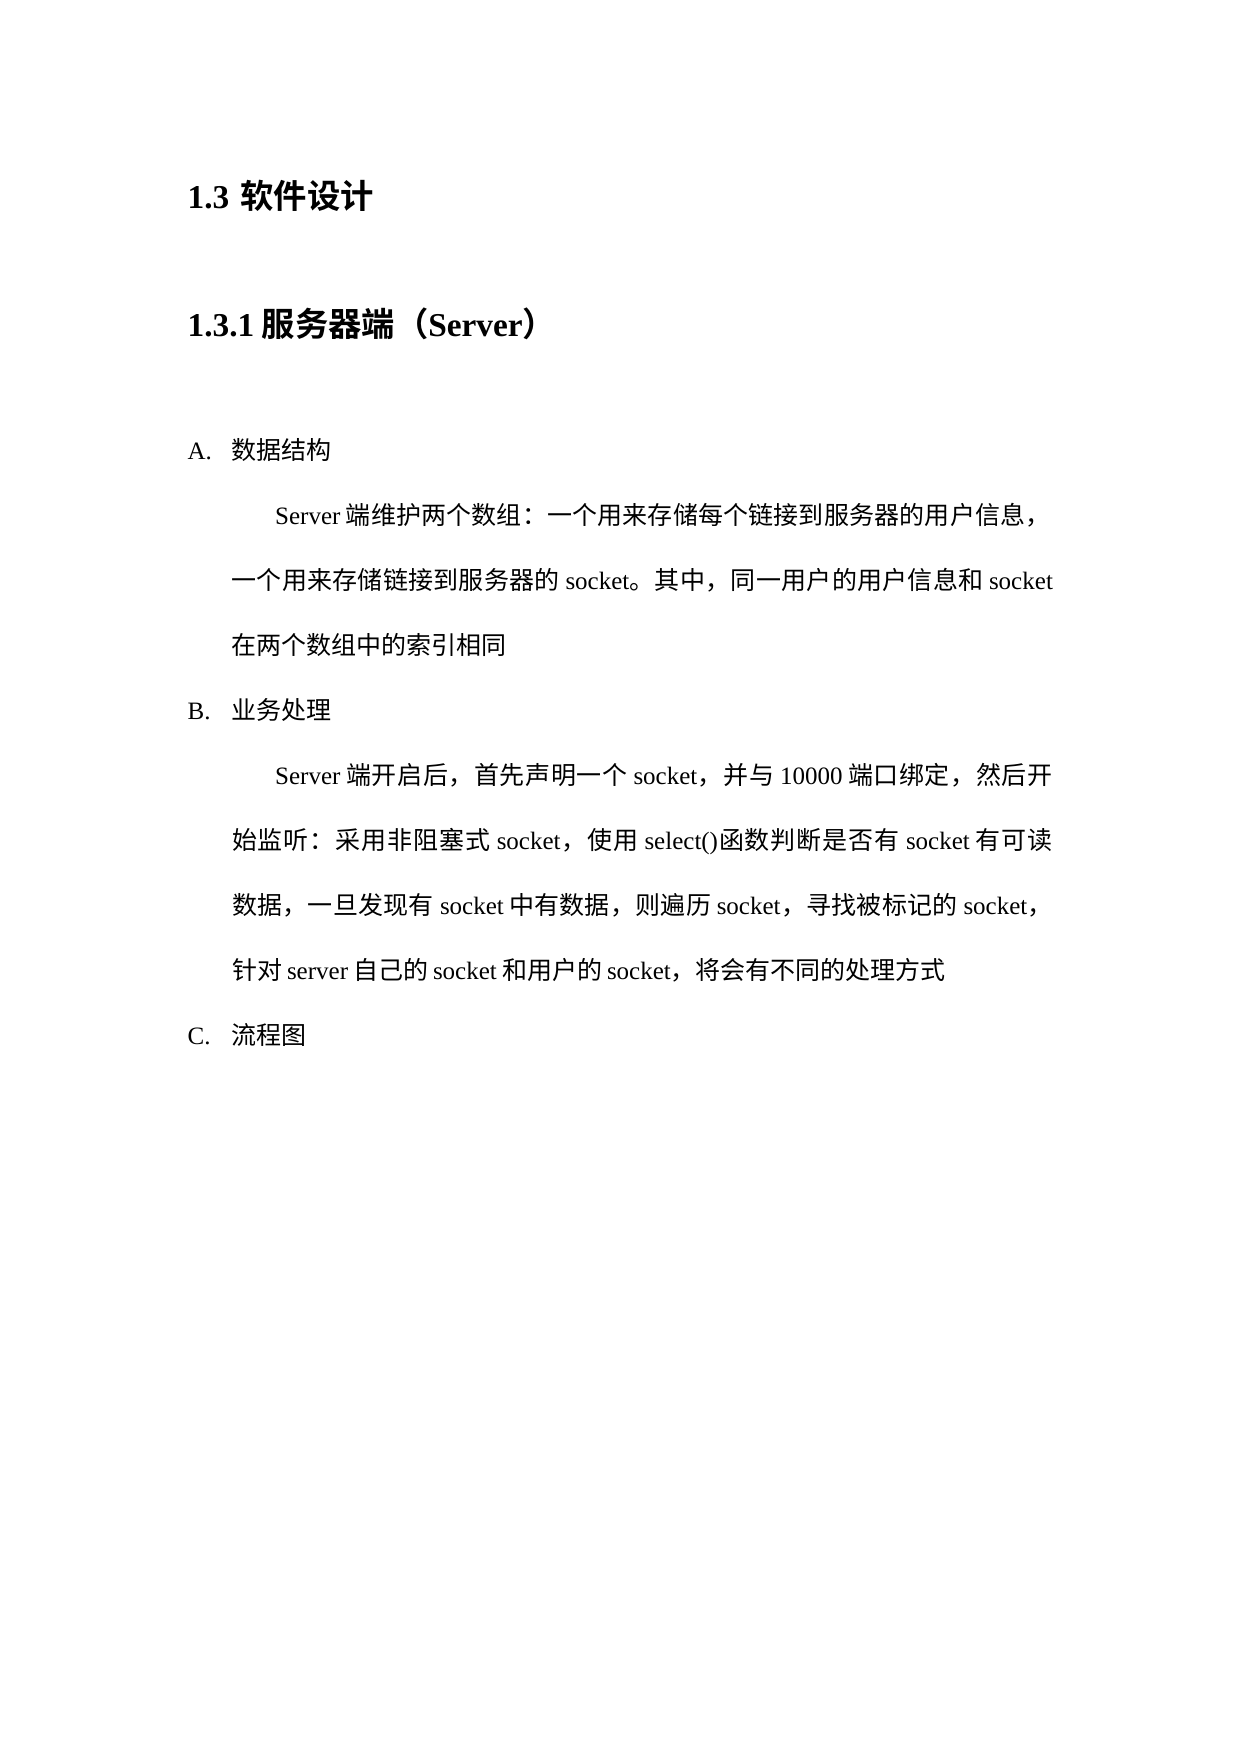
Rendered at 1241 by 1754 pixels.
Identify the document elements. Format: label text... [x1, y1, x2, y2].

subtitle 服务器端（Server） [187, 289, 1053, 354]
subtitle 软件设计 [187, 162, 1053, 227]
list 数据结构 [187, 416, 1053, 481]
list 业务处理 [187, 676, 1053, 741]
list Server端开启后，首先声明一个socket，并与10000端口绑定，然后开始监听：采用非阻塞式socket，使用select()函数判断是否有socket有可读数据，一旦发现有socket中有数据，则遍历socket，寻找被标记的socket，针对server自己的socket和用户的socket，将会有不同的处理方式 [232, 741, 1053, 1001]
list Server端维护两个数组：一个用来存储每个链接到服务器的用户信息，一个用来存储链接到服务器的socket。其中，同一用户的用户信息和socket在两个数组中的索引相同 [231, 481, 1053, 676]
list 流程图 [187, 1001, 1053, 1066]
